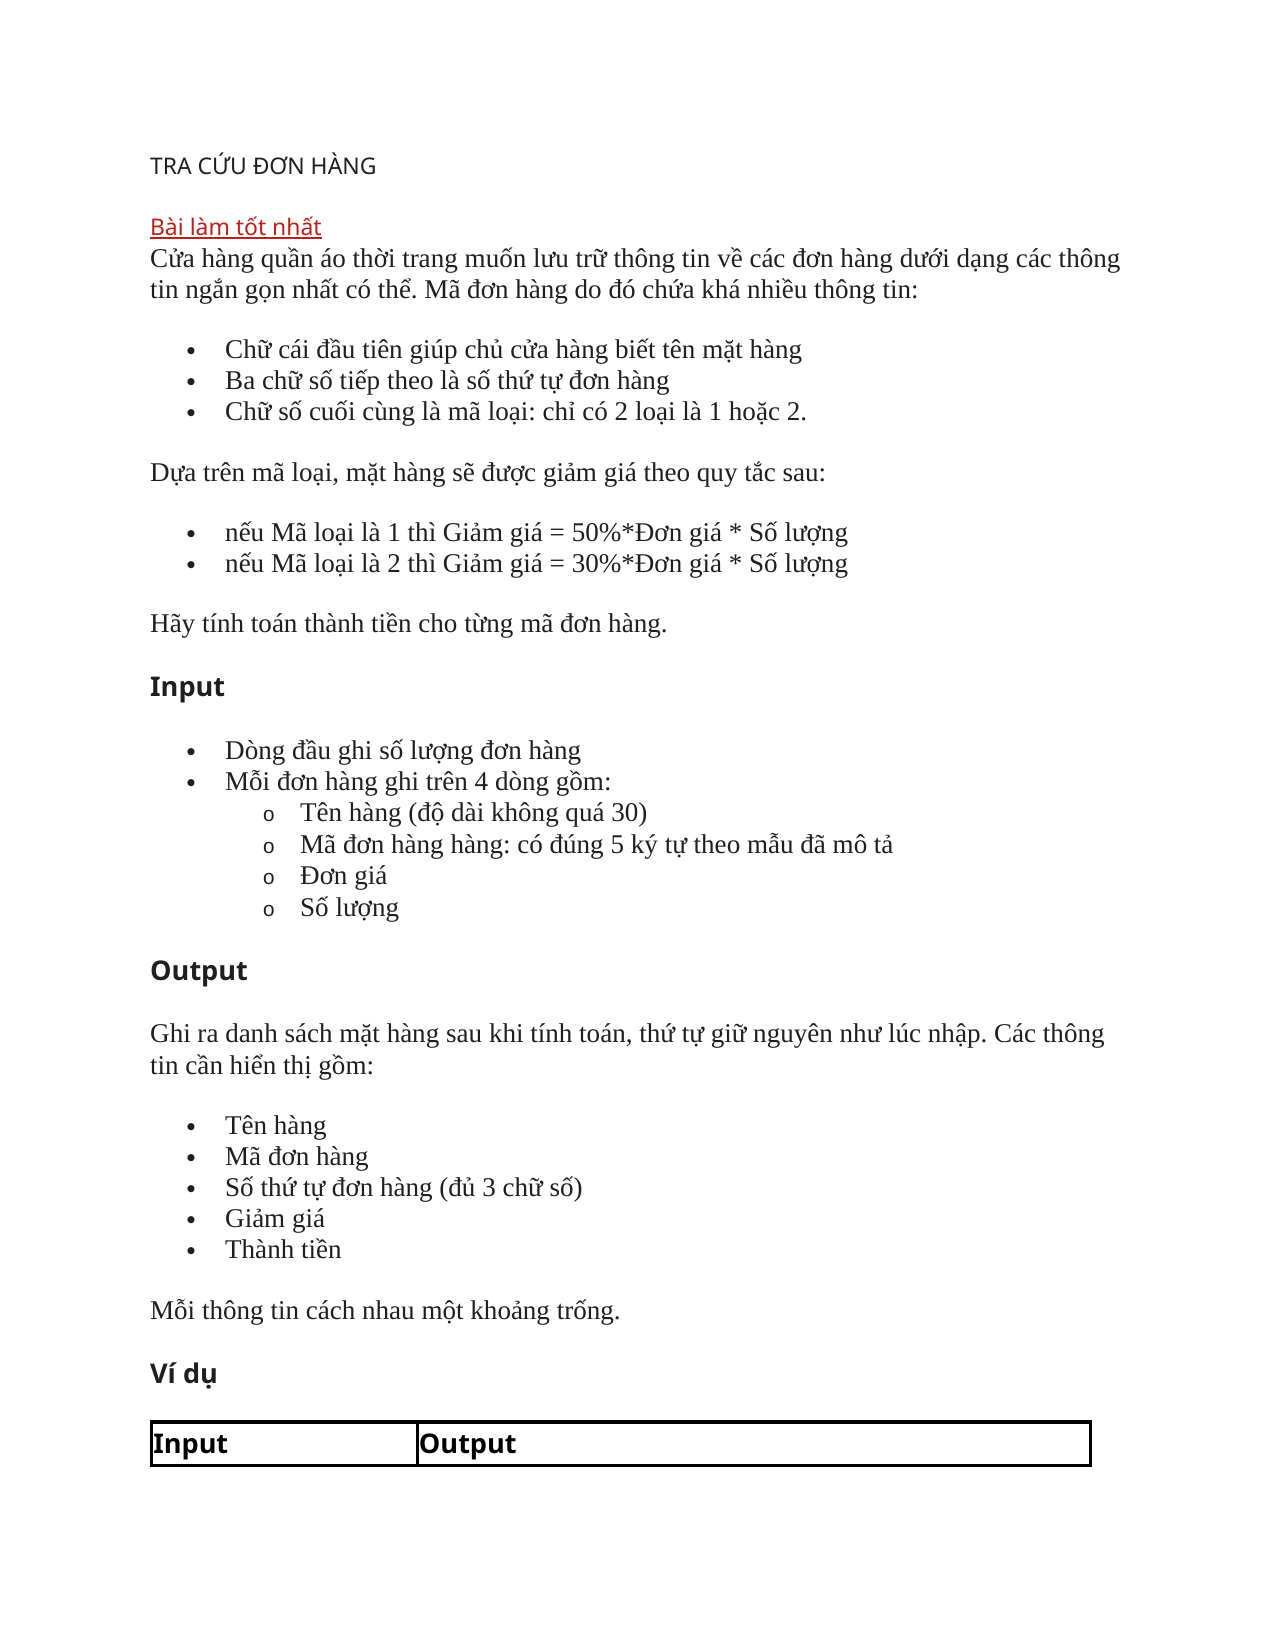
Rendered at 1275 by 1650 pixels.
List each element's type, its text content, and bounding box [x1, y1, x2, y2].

text TRA CỨU ĐƠN HÀNG [150, 150, 1125, 181]
list Tên hàng (độ dài không quá 30) [262, 796, 1125, 828]
list Mã đơn hàng [187, 1140, 1125, 1171]
list Mỗi đơn hàng ghi trên 4 dòng gồm: [187, 765, 1125, 796]
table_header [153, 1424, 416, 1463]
text Dựa trên mã loại, mặt hàng sẽ được giảm giá theo quy tắc sau: [150, 456, 1125, 487]
list Số thứ tự đơn hàng (đủ 3 chữ số) [187, 1171, 1125, 1202]
list Giảm giá [187, 1202, 1125, 1234]
text Output [150, 952, 1125, 988]
list Tên hàng [187, 1109, 1125, 1140]
list Chữ số cuối cùng là mã loại: chỉ có 2 loại là 1 hoặc 2. [187, 395, 1125, 427]
text Bài làm tốt nhất [150, 210, 1125, 242]
text Input [150, 668, 1125, 705]
text Hãy tính toán thành tiền cho từng mã đơn hàng. [150, 607, 1125, 639]
list nếu Mã loại là 2 thì Giảm giá = 30%*Đơn giá * Số lượng [187, 547, 1125, 578]
text Ghi ra danh sách mặt hàng sau khi tính toán, thứ tự giữ nguyên như lúc nhập. Các thông tin cần hiển thị gồm: [150, 1018, 1125, 1080]
text Mỗi thông tin cách nhau một khoảng trống. [150, 1294, 1125, 1325]
list Ba chữ số tiếp theo là số thứ tự đơn hàng [187, 364, 1125, 395]
list nếu Mã loại là 1 thì Giảm giá = 50%*Đơn giá * Số lượng [187, 516, 1125, 547]
list Mã đơn hàng hàng: có đúng 5 ký tự theo mẫu đã mô tả [262, 828, 1125, 859]
text Ví dụ [150, 1354, 1125, 1391]
list Số lượng [262, 891, 1125, 922]
text Cửa hàng quần áo thời trang muốn lưu trữ thông tin về các đơn hàng dưới dạng các thông tin ngắn gọn nhất có thể. Mã đơn hàng do đó chứa khá nhiều thông tin: [150, 242, 1125, 304]
list Đơn giá [262, 859, 1125, 891]
list Dòng đầu ghi số lượng đơn hàng [187, 734, 1125, 765]
list Thành tiền [187, 1234, 1125, 1265]
list Chữ cái đầu tiên giúp chủ cửa hàng biết tên mặt hàng [187, 333, 1125, 364]
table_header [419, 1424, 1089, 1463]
